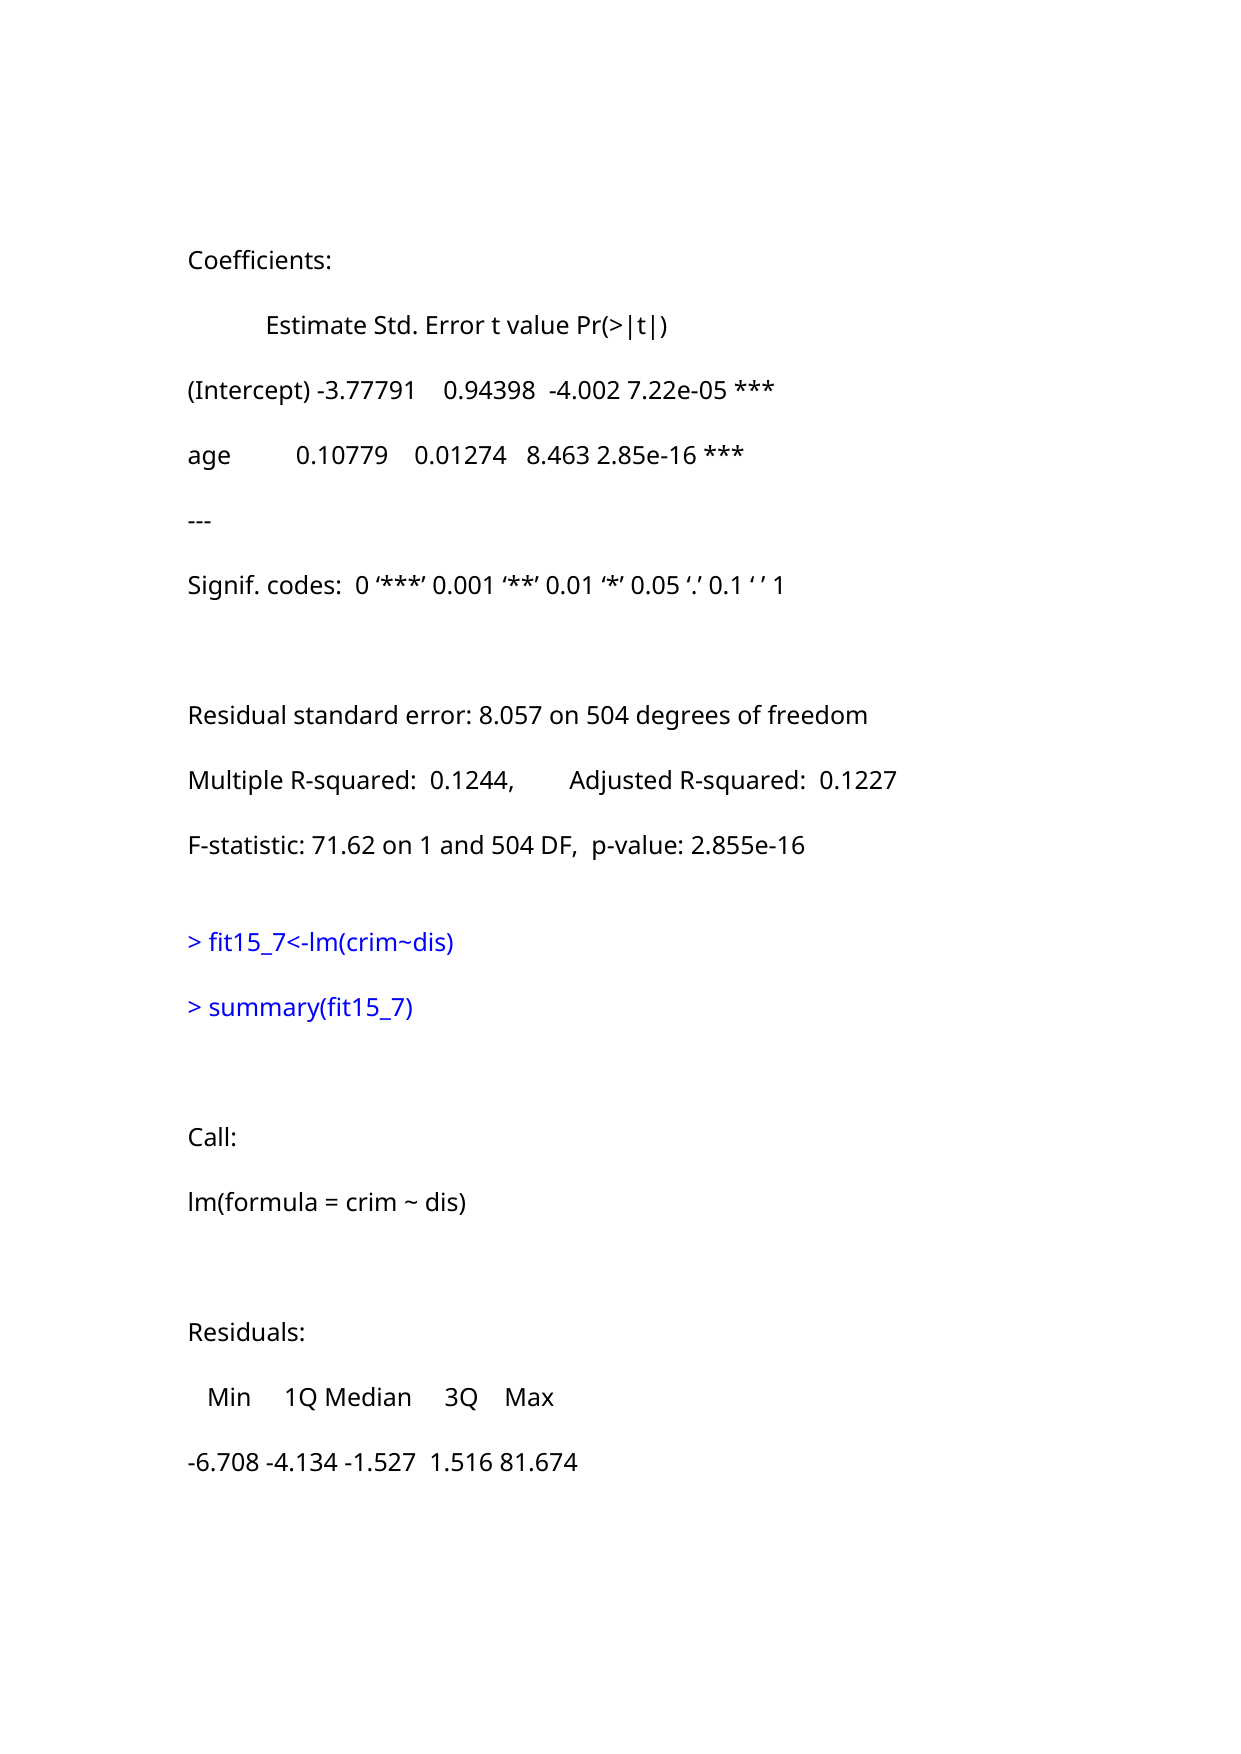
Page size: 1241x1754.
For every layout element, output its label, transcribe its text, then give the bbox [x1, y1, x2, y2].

text -6.708 -4.134 -1.527 1.516 81.674 [187, 1429, 1053, 1494]
text Residual standard error: 8.057 on 504 degrees of freedom [187, 682, 1053, 747]
text Coefficients: [187, 227, 1053, 292]
text age 0.10779 0.01274 8.463 2.85e-16 *** [187, 422, 1053, 487]
text Estimate Std. Error t value Pr(>|t|) [187, 292, 1053, 357]
text Min 1Q Median 3Q Max [187, 1364, 1053, 1429]
text > summary(fit15_7) [187, 974, 1053, 1039]
text > fit15_7<-lm(crim~dis) [187, 909, 1053, 974]
text Residuals: [187, 1299, 1053, 1364]
text Multiple R-squared: 0.1244, Adjusted R-squared: 0.1227 [187, 747, 1053, 812]
text Call: [187, 1104, 1053, 1169]
text --- [187, 487, 1053, 552]
text (Intercept) -3.77791 0.94398 -4.002 7.22e-05 *** [187, 357, 1053, 422]
text lm(formula = crim ~ dis) [187, 1169, 1053, 1234]
text Signif. codes: 0 ‘***’ 0.001 ‘**’ 0.01 ‘*’ 0.05 ‘.’ 0.1 ‘ ’ 1 [187, 552, 1053, 617]
text F-statistic: 71.62 on 1 and 504 DF, p-value: 2.855e-16 [187, 812, 1053, 877]
